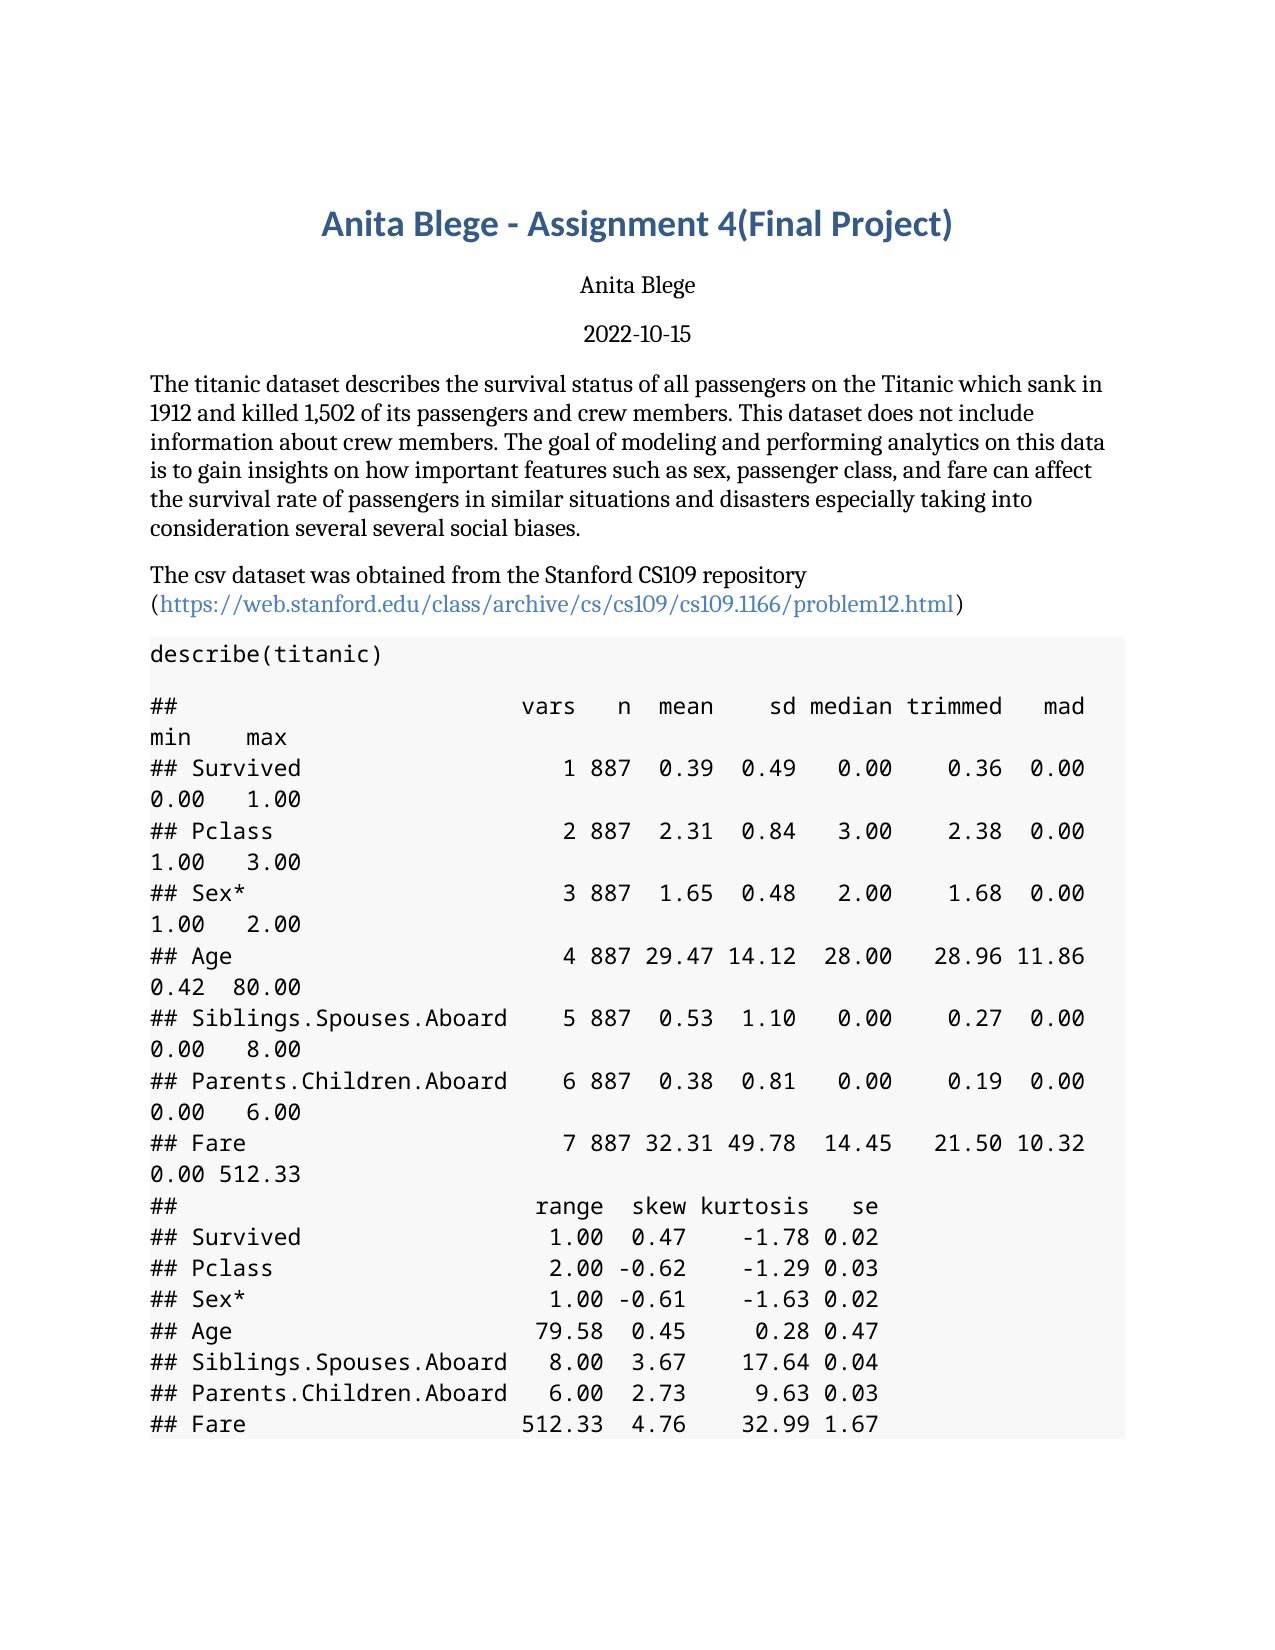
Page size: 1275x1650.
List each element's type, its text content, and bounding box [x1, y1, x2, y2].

text describe(titanic) [150, 637, 1125, 669]
text The titanic dataset describes the survival status of all passengers on the Titanic which sank in 1912 and killed 1,502 of its passengers and crew members. This dataset does not include information about crew members. The goal of modeling and performing analytics on this data is to gain insights on how important features such as sex, passenger class, and fare can affect the survival rate of passengers in similar situations and disasters especially taking into consideration several several social biases. [150, 370, 1125, 542]
text ## vars n mean sd median trimmed mad min max ## Survived 1 887 0.39 0.49 0.00 0.36 0.00 0.00 1.00 ## Pclass 2 887 2.31 0.84 3.00 2.38 0.00 1.00 3.00 ## Sex* 3 887 1.65 0.48 2.00 1.68 0.00 1.00 2.00 ## Age 4 887 29.47 14.12 28.00 28.96 11.86 0.42 80.00 ## Siblings.Spouses.Aboard 5 887 0.53 1.10 0.00 0.27 0.00 0.00 8.00 ## Parents.Children.Aboard 6 887 0.38 0.81 0.00 0.19 0.00 0.00 6.00 ## Fare 7 887 32.31 49.78 14.45 21.50 10.32 0.00 512.33 ## range skew kurtosis se ## Survived 1.00 0.47 -1.78 0.02 ## Pclass 2.00 -0.62 -1.29 0.03 ## Sex* 1.00 -0.61 -1.63 0.02 ## Age 79.58 0.45 0.28 0.47 ## Siblings.Spouses.Aboard 8.00 3.67 17.64 0.04 ## Parents.Children.Aboard 6.00 2.73 9.63 0.03 ## Fare 512.33 4.76 32.99 1.67 [150, 689, 1125, 1439]
text 2022-10-15 [150, 320, 1125, 349]
title Anita Blege - Assignment 4(Final Project) [150, 200, 1125, 246]
text The csv dataset was obtained from the Stanford CS109 repository (https://web.stanford.edu/class/archive/cs/cs109/cs109.1166/problem12.html) [150, 561, 1125, 619]
text Anita Blege [150, 271, 1125, 299]
